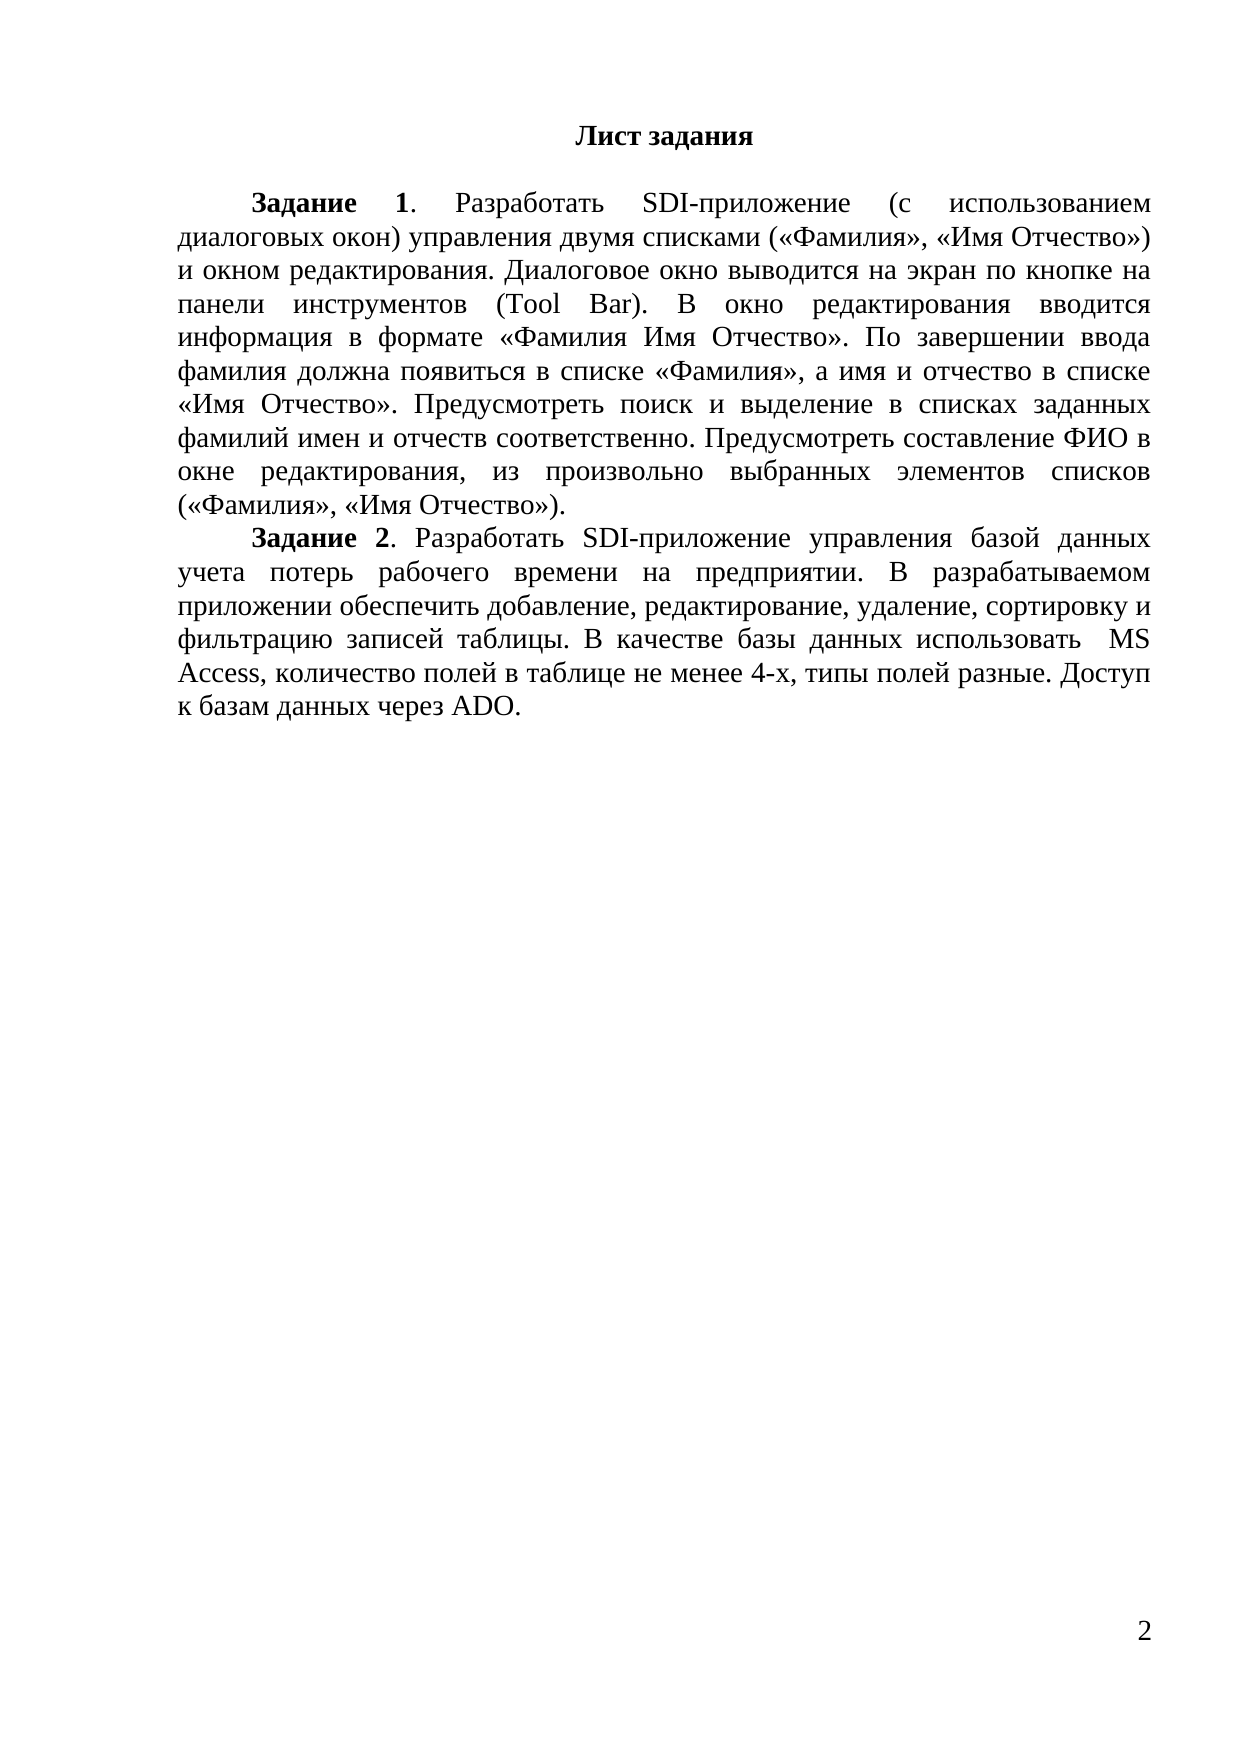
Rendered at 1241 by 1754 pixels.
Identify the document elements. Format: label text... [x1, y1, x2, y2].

text Лист задания [177, 118, 1152, 152]
text Задание 1. Разработать SDI-приложение (с использованием диалоговых окон) управления двумя списками («Фамилия», «Имя Отчество») и окном редактирования. Диалоговое окно выводится на экран по кнопке на панели инструментов (Tool Bar). В окно редактирования вводится информация в формате «Фамилия Имя Отчество». По завершении ввода фамилия должна появиться в списке «Фамилия», а имя и отчество в списке «Имя Отчество». Предусмотреть поиск и выделение в списках заданных фамилий имен и отчеств соответственно. Предусмотреть составление ФИО в окне редактирования, из произвольно выбранных элементов списков («Фамилия», «Имя Отчество»). [177, 185, 1152, 521]
text Задание 2. Разработать SDI-приложение управления базой данных учета потерь рабочего времени на предприятии. В разрабатываемом приложении обеспечить добавление, редактирование, удаление, сортировку и фильтрацию записей таблицы. В качестве базы данных использовать MS Access, количество полей в таблице не менее 4-х, типы полей разные. Доступ к базам данных через ADO. [177, 521, 1152, 722]
